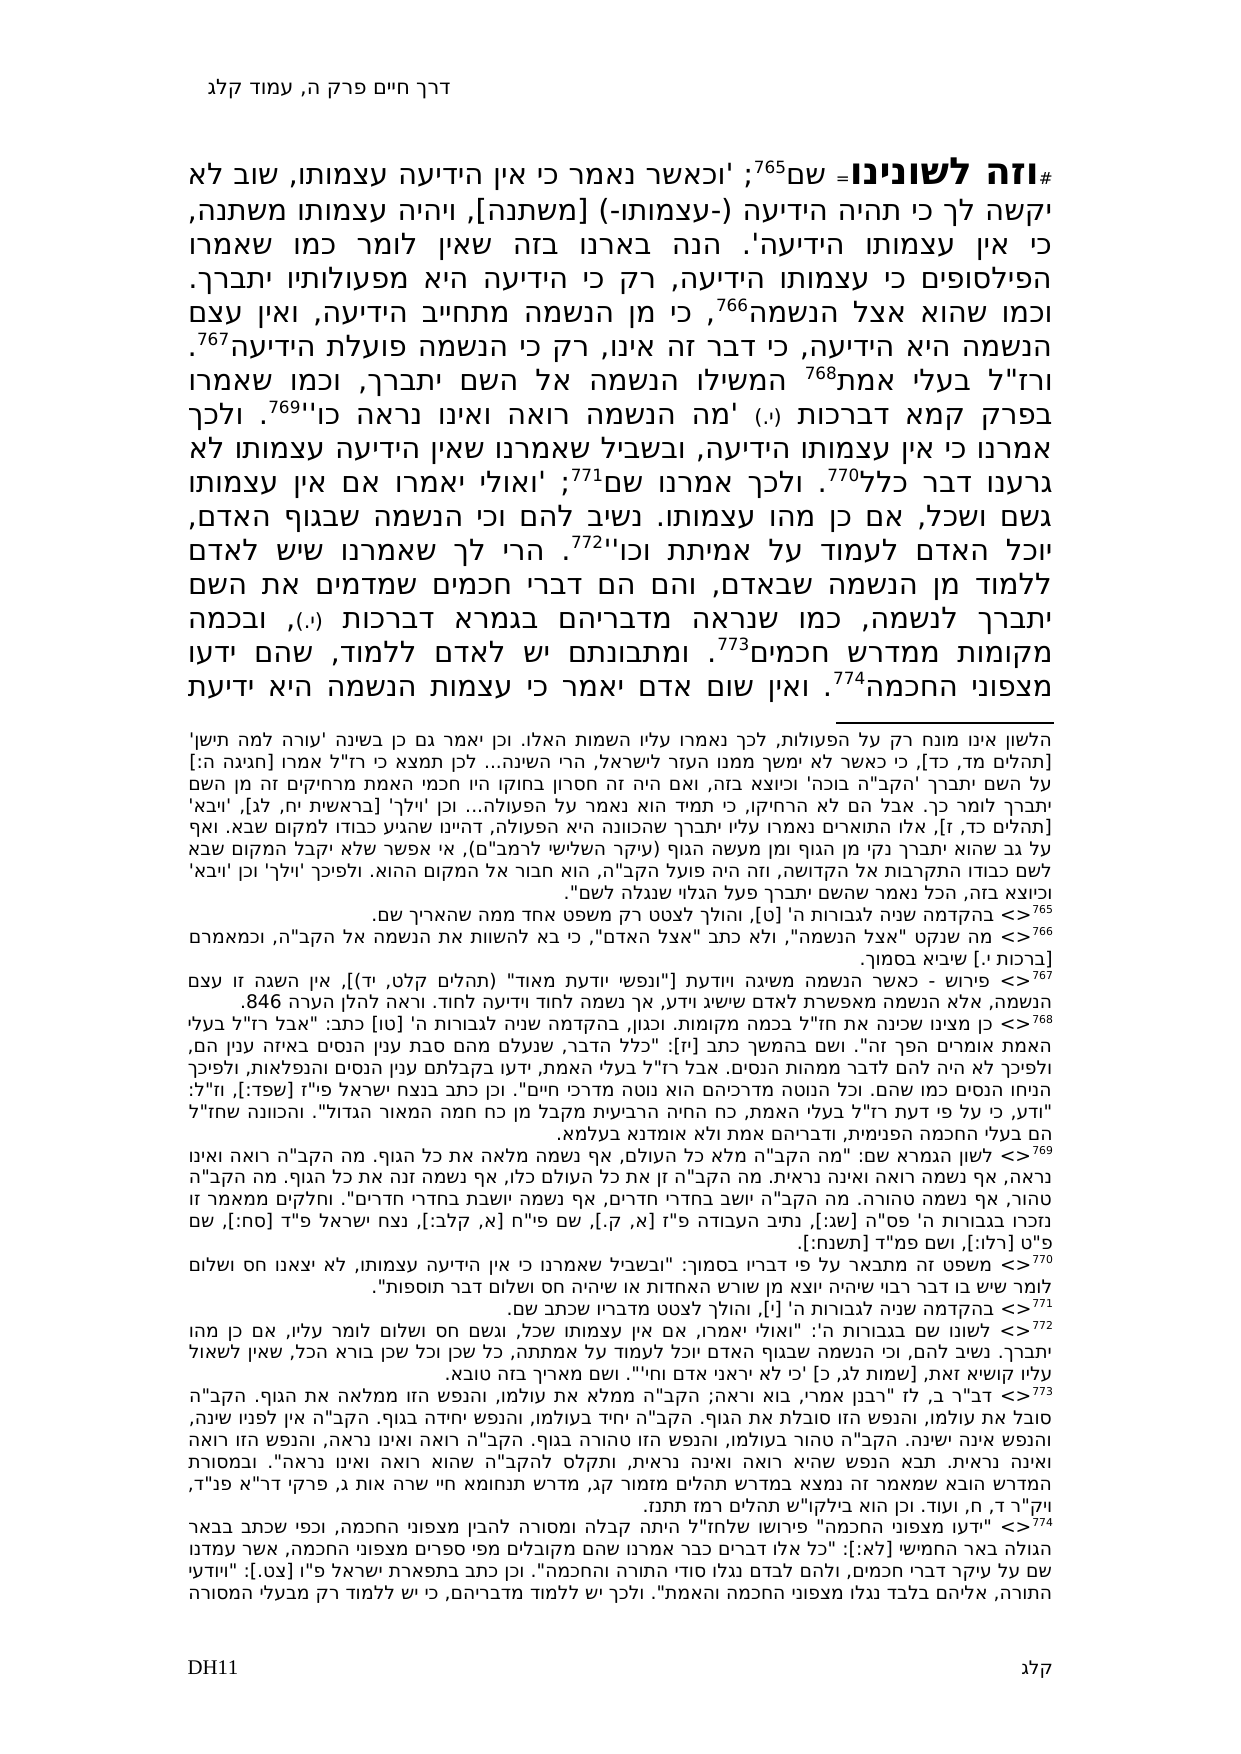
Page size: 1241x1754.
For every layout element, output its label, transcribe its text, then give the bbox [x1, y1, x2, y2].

text #וזה לשונינו= שם; 'וכאשר נאמר כי אין הידיעה עצמותו, שוב לא יקשה לך כי תהיה הידיעה (-עצמותו-) [משתנה], ויהיה עצמותו משתנה, כי אין עצמותו הידיעה'. הנה בארנו בזה שאין לומר כמו שאמרו הפילסופים כי עצמותו הידיעה, רק כי הידיעה היא מפעולותיו יתברך. וכמו שהוא אצל הנשמה, כי מן הנשמה מתחייב הידיעה, ואין עצם הנשמה היא הידיעה, כי דבר זה אינו, רק כי הנשמה פועלת הידיעה. ורז"ל בעלי אמת המשילו הנשמה אל השם יתברך, וכמו שאמרו בפרק קמא דברכות (י.) 'מה הנשמה רואה ואינו נראה כו''. ולכך אמרנו כי אין עצמותו הידיעה, ובשביל שאמרנו שאין הידיעה עצמותו לא גרענו דבר כלל. ולכך אמרנו שם; 'ואולי יאמרו אם אין עצמותו גשם ושכל, אם כן מהו עצמותו. נשיב להם וכי הנשמה שבגוף האדם, יוכל האדם לעמוד על אמיתת וכו''. הרי לך שאמרנו שיש לאדם ללמוד מן הנשמה שבאדם, והם הם דברי חכמים שמדמים את השם יתברך לנשמה, כמו שנראה מדבריהם בגמרא דברכות (י.), ובכמה מקומות ממדרש חכמים. ומתבונתם יש לאדם ללמוד, שהם ידעו מצפוני החכמה. ואין שום אדם יאמר כי עצמות הנשמה היא ידיעת הדברים, אבל הנשמה היא משגת ויודעת. והרי הם אמרו שלא נוכל לדעת מהותו, ואמרו 'אילו ידעתיו הייתיו'. [187, 150, 1053, 703]
